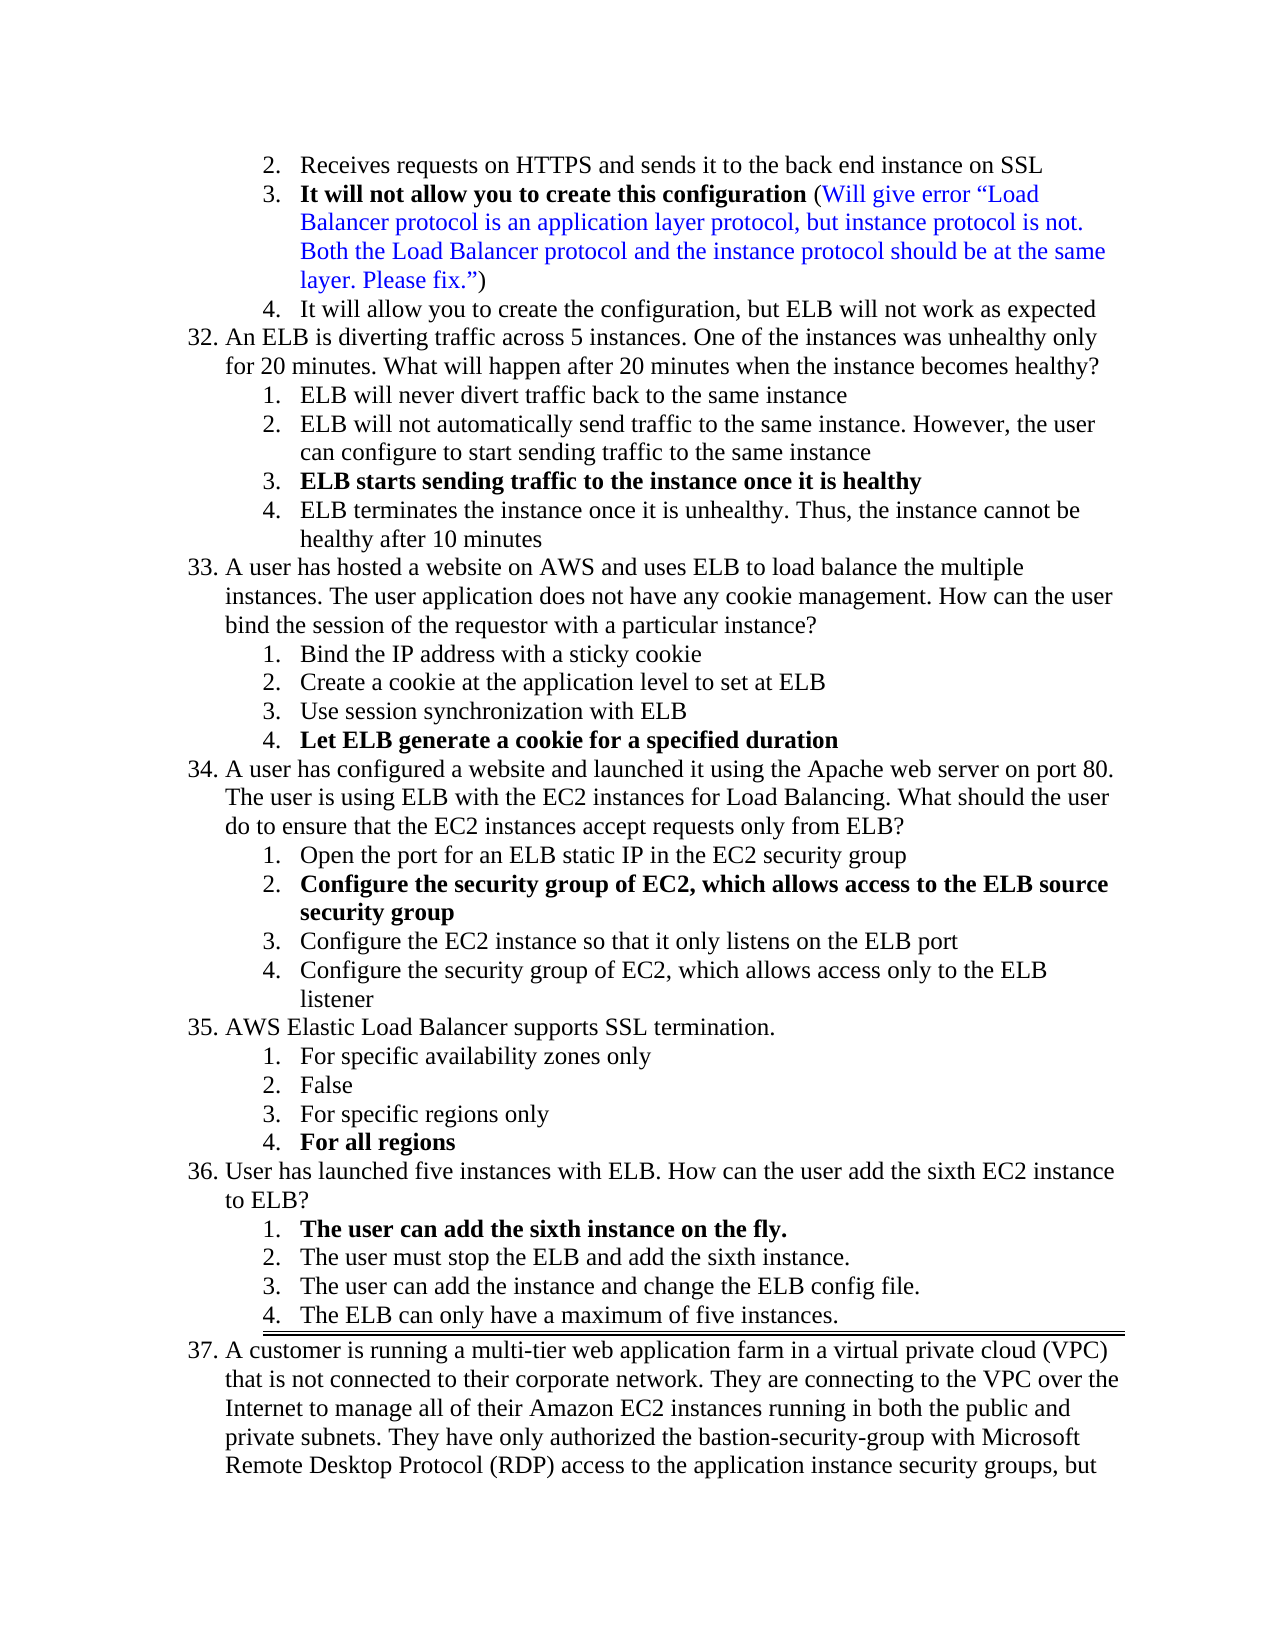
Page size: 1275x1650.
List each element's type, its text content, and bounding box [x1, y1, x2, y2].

list A user has configured a website and launched it using the Apache web server on port 80. The user is using ELB with the EC2 instances for Load Balancing. What should the user do to ensure that the EC2 instances accept requests only from ELB? [187, 754, 1125, 840]
list ELB terminates the instance once it is unhealthy. Thus, the instance cannot be healthy after 10 minutes [262, 495, 1125, 552]
list The user can add the instance and change the ELB config file. [262, 1271, 1125, 1300]
list Create a cookie at the application level to set at ELB [262, 667, 1125, 696]
list AWS Elastic Load Balancer supports SSL termination. [187, 1012, 1125, 1041]
list It will not allow you to create this configuration (Will give error “Load Balancer protocol is an application layer protocol, but instance protocol is not. Both the Load Balancer protocol and the instance protocol should be at the same layer. Please fix.”) [262, 179, 1125, 294]
list Bind the IP address with a sticky cookie [262, 639, 1125, 667]
list Configure the security group of EC2, which allows access to the ELB source security group [262, 869, 1125, 926]
list For specific availability zones only [262, 1041, 1125, 1070]
list Let ELB generate a cookie for a specified duration [262, 725, 1125, 754]
list User has launched five instances with ELB. How can the user add the sixth EC2 instance to ELB? [187, 1156, 1125, 1214]
list False [262, 1070, 1125, 1099]
list Open the port for an ELB static IP in the EC2 security group [262, 840, 1125, 869]
list For all regions [262, 1127, 1125, 1156]
list The user can add the sixth instance on the fly. [262, 1214, 1125, 1242]
list ELB will not automatically send traffic to the same instance. However, the user can configure to start sending traffic to the same instance [262, 409, 1125, 466]
list ELB will never divert traffic back to the same instance [262, 380, 1125, 409]
list The ELB can only have a maximum of five instances. [262, 1300, 1125, 1336]
list Use session synchronization with ELB [262, 696, 1125, 725]
list Configure the EC2 instance so that it only listens on the ELB port [262, 926, 1125, 955]
list Configure the security group of EC2, which allows access only to the ELB listener [262, 955, 1125, 1012]
list For specific regions only [262, 1099, 1125, 1127]
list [187, 1336, 1125, 1479]
list An ELB is diverting traffic across 5 instances. One of the instances was unhealthy only for 20 minutes. What will happen after 20 minutes when the instance becomes healthy? [187, 322, 1125, 380]
list ELB starts sending traffic to the instance once it is healthy [262, 466, 1125, 495]
list Receives requests on HTTPS and sends it to the back end instance on SSL [262, 150, 1125, 179]
list The user must stop the ELB and add the sixth instance. [262, 1242, 1125, 1271]
list A user has hosted a website on AWS and uses ELB to load balance the multiple instances. The user application does not have any cookie management. How can the user bind the session of the requestor with a particular instance? [187, 552, 1125, 639]
list It will allow you to create the configuration, but ELB will not work as expected [262, 294, 1125, 322]
